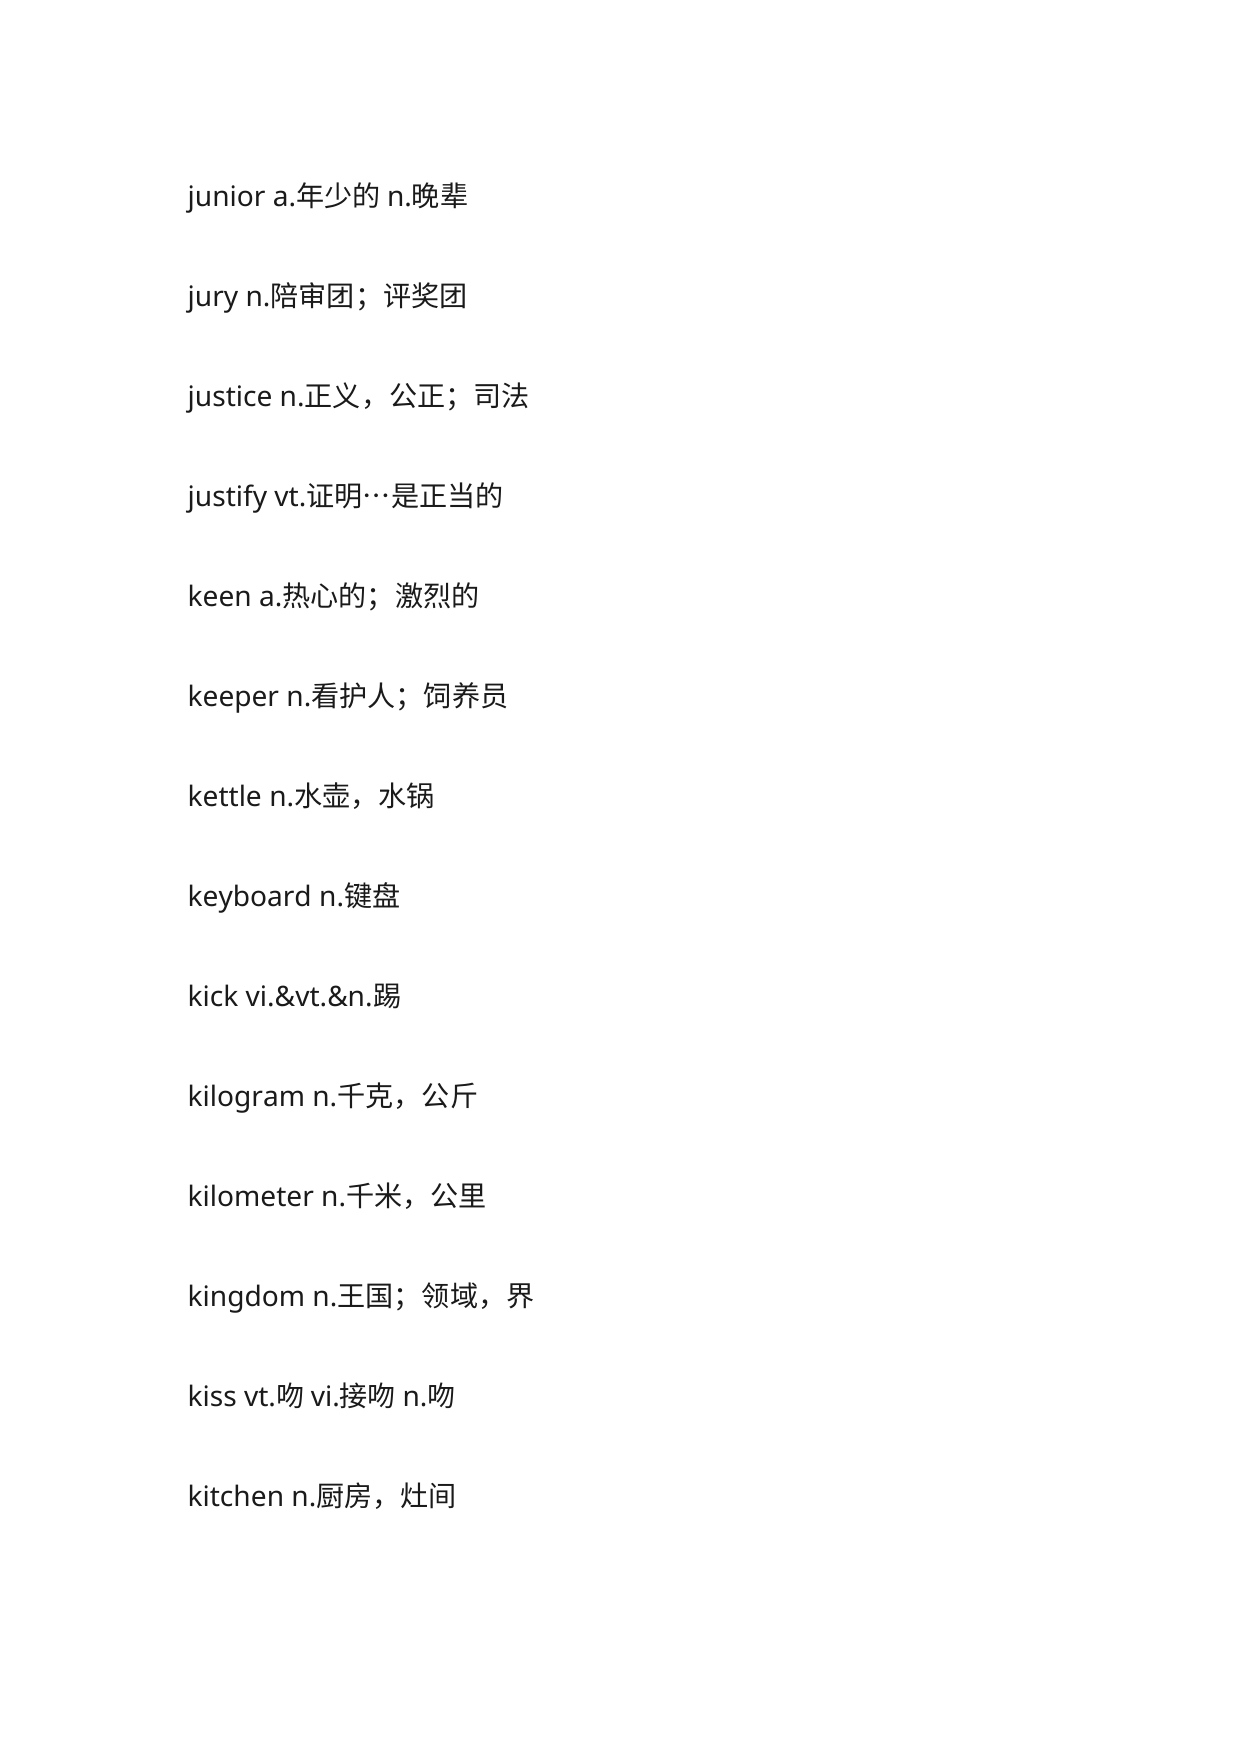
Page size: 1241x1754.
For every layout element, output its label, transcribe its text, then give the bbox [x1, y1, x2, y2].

text kick vi.&vt.&n.踢 [187, 962, 1053, 1027]
text kiss vt.吻 vi.接吻 n.吻 [187, 1362, 1053, 1427]
text kilogram n.千克，公斤 [187, 1062, 1053, 1127]
text junior a.年少的 n.晚辈 [187, 162, 1053, 227]
text kingdom n.王国；领域，界 [187, 1262, 1053, 1327]
text keyboard n.键盘 [187, 862, 1053, 927]
text justice n.正义，公正；司法 [187, 362, 1053, 427]
text kitchen n.厨房，灶间 [187, 1462, 1053, 1527]
text kilometer n.千米，公里 [187, 1162, 1053, 1227]
text kettle n.水壶，水锅 [187, 762, 1053, 827]
text jury n.陪审团；评奖团 [187, 262, 1053, 327]
text keen a.热心的；激烈的 [187, 562, 1053, 627]
text keeper n.看护人；饲养员 [187, 662, 1053, 727]
text justify vt.证明…是正当的 [187, 462, 1053, 527]
